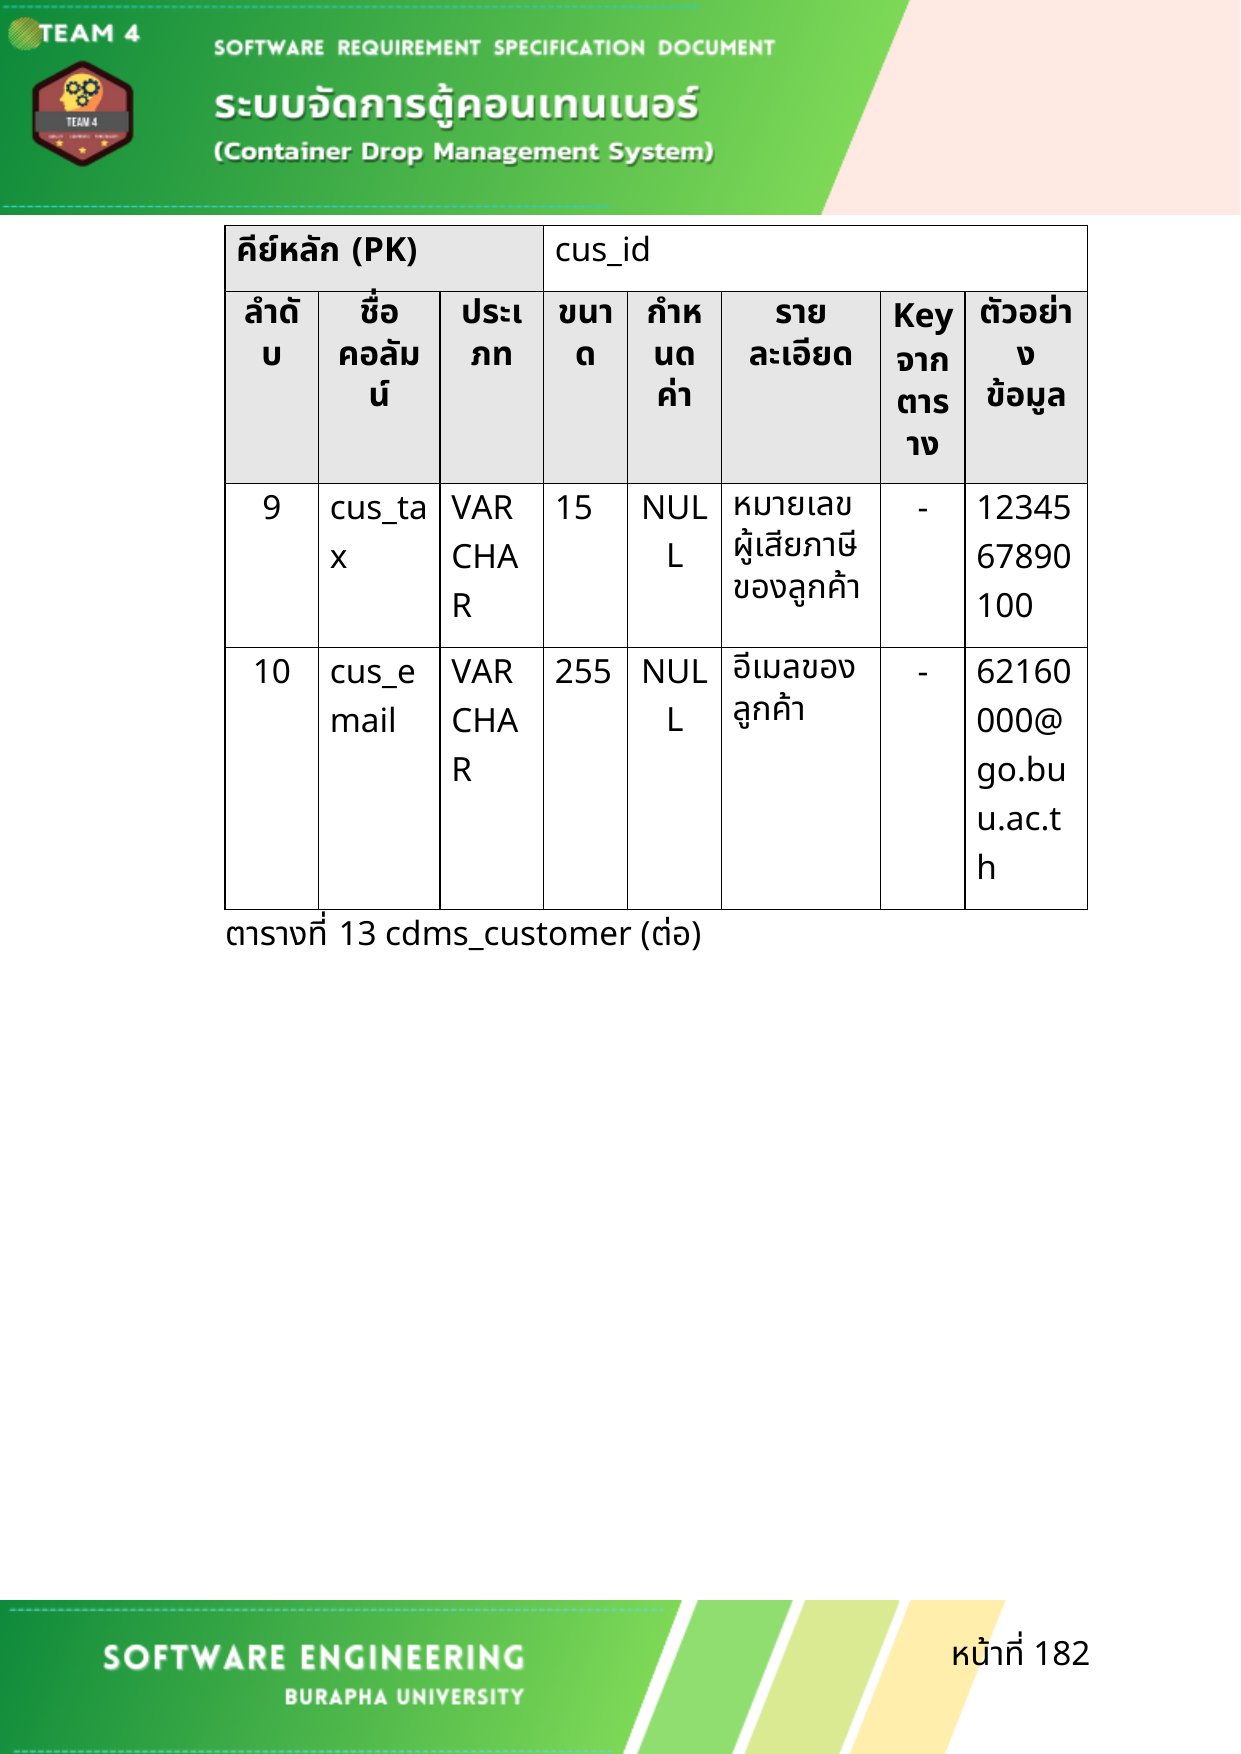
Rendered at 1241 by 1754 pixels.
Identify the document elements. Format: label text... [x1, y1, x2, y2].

table_cell ขนาด [544, 292, 627, 483]
table_cell 255 [544, 648, 627, 909]
table_cell 15 [544, 484, 627, 647]
table_cell cus_tax [319, 484, 439, 647]
table_cell cus_email [319, 648, 439, 909]
table_cell cus_id [544, 226, 1087, 291]
table_cell คีย์หลัก (PK) [226, 226, 543, 291]
table_cell VARCHAR [441, 648, 543, 909]
table_cell 1234567890100 [966, 484, 1087, 647]
table_cell 9 [226, 484, 318, 647]
table_cell NULL [628, 484, 721, 647]
table_cell ชื่อคอลัมน์ [319, 292, 439, 483]
table_cell หมายเลขผู้เสียภาษีของลูกค้า [722, 484, 880, 647]
text ตารางที่ 13 cdms_customer (ต่อ) [225, 910, 1090, 961]
table_cell ประเภท [441, 292, 543, 483]
table_cell อีเมลของลูกค้า [722, 648, 880, 909]
table_cell รายละเอียด [722, 292, 880, 483]
table_cell Key จากตาราง [881, 292, 964, 483]
table_cell - [881, 484, 964, 647]
table_cell ตัวอย่างข้อมูล [966, 292, 1087, 483]
table_cell NULL [628, 648, 721, 909]
table_cell 10 [226, 648, 318, 909]
picture [0, 1600, 1241, 1754]
picture [0, 0, 1241, 215]
table_cell กำหนดค่า [628, 292, 721, 483]
table_cell 62160000@go.buu.ac.th [966, 648, 1087, 909]
table_cell VARCHAR [441, 484, 543, 647]
table_cell - [881, 648, 964, 909]
table_cell ลำดับ [226, 292, 318, 483]
